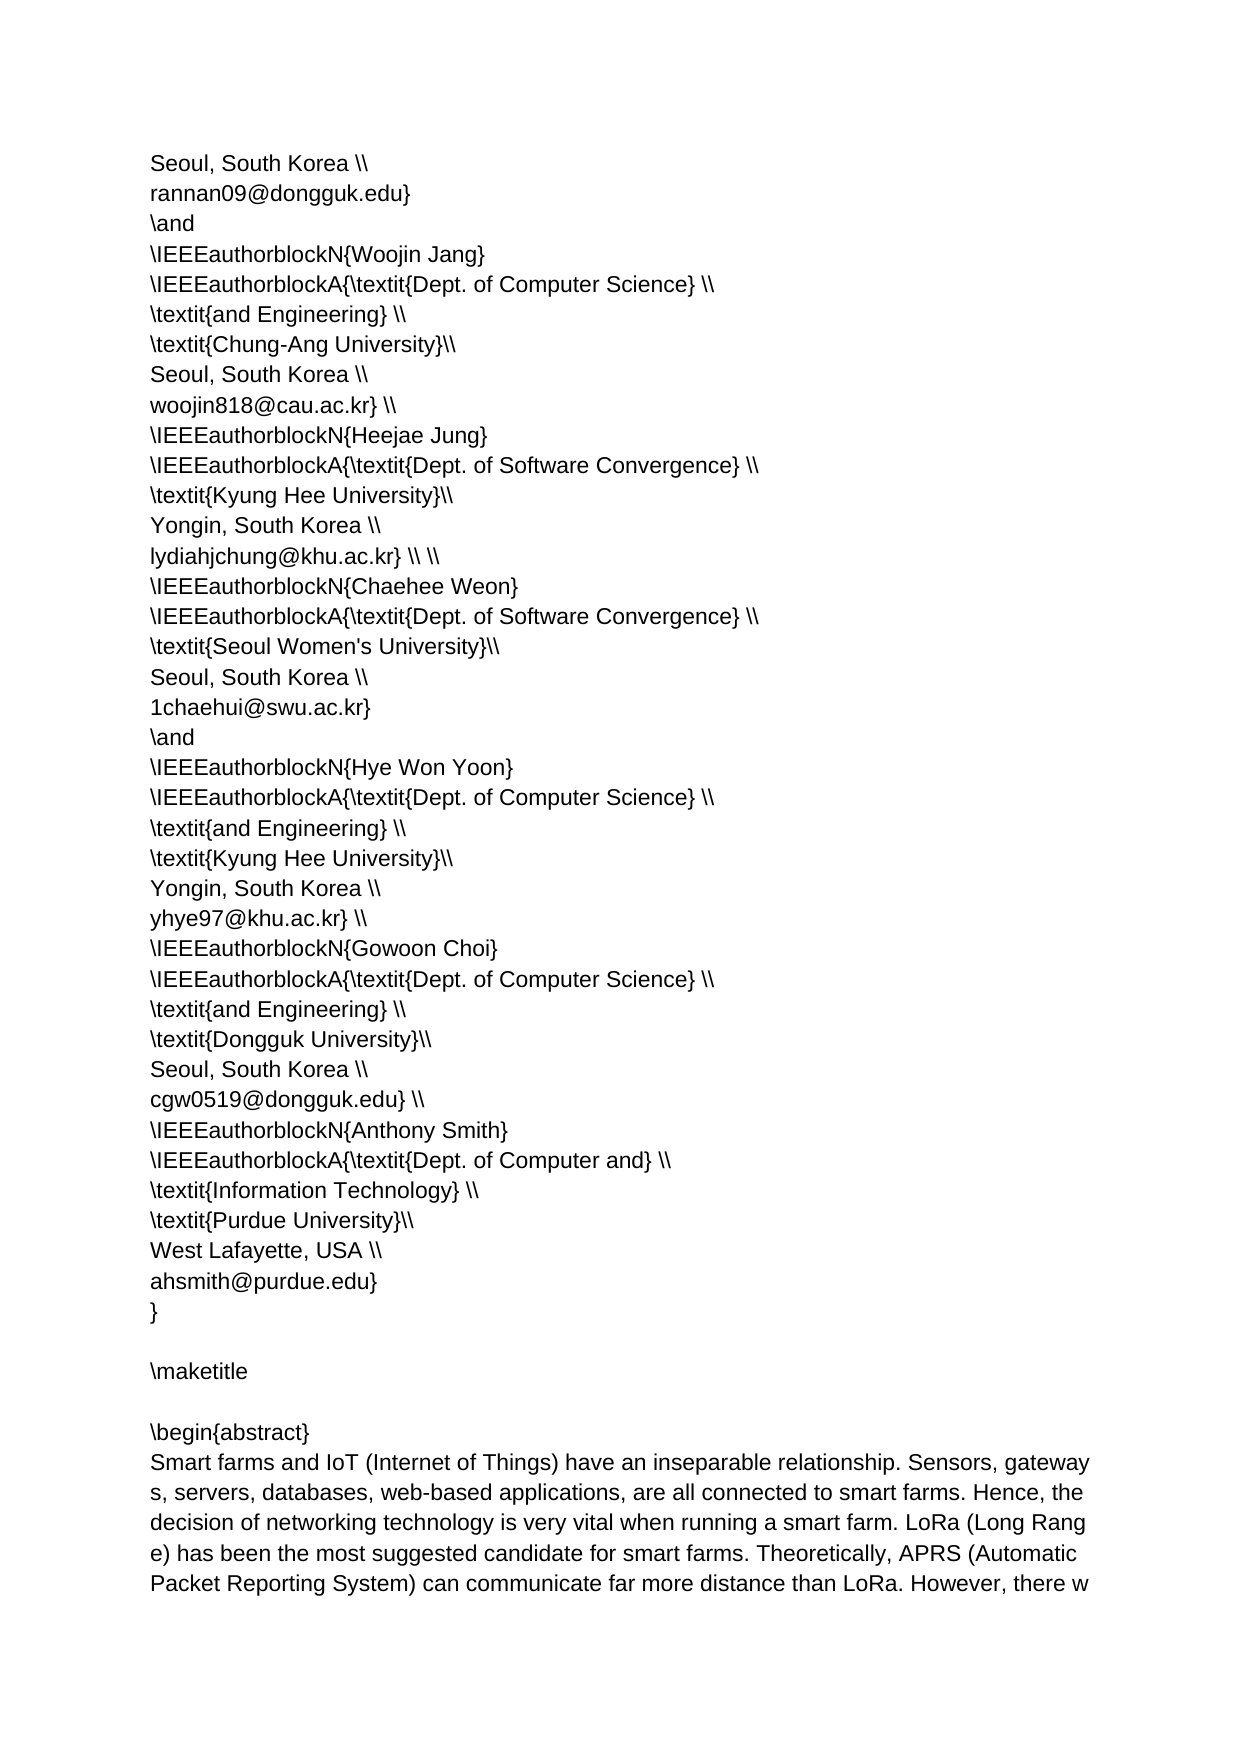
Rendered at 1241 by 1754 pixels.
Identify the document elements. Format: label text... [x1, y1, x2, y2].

text ahsmith@purdue.edu} [150, 1268, 1090, 1294]
text \IEEEauthorblockN{Gowoon Choi} [150, 935, 1090, 962]
text \textit{and Engineering} \\ [150, 814, 1090, 841]
text } [150, 1298, 1090, 1324]
text \textit{Information Technology} \\ [150, 1177, 1090, 1203]
text \begin{abstract} [150, 1419, 1090, 1445]
text Yongin, South Korea \\ [150, 512, 1090, 539]
text Seoul, South Korea \\ [150, 150, 1090, 176]
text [150, 271, 1090, 297]
text \textit{Kyung Hee University}\\ [150, 482, 1090, 509]
text rannan09@dongguk.edu} [150, 180, 1090, 207]
text \IEEEauthorblockA{\textit{Dept. of Computer Science} \\ [150, 966, 1090, 992]
text \textit{and Engineering} \\ [150, 996, 1090, 1022]
text Seoul, South Korea \\ [150, 663, 1090, 690]
text \IEEEauthorblockA{\textit{Dept. of Software Convergence} \\ [150, 452, 1090, 478]
text yhye97@khu.ac.kr} \\ [150, 905, 1090, 932]
text lydiahjchung@khu.ac.kr} \\ \\ [150, 543, 1090, 569]
text \IEEEauthorblockN{Anthony Smith} [150, 1117, 1090, 1143]
text woojin818@cau.ac.kr} \\ [150, 392, 1090, 418]
text \maketitle [150, 1358, 1090, 1385]
text Seoul, South Korea \\ [150, 1056, 1090, 1083]
text \textit{and Engineering} \\ [150, 301, 1090, 327]
text \IEEEauthorblockA{\textit{Dept. of Computer and} \\ [150, 1147, 1090, 1173]
text \IEEEauthorblockN{Hye Won Yoon} [150, 754, 1090, 781]
text \and [150, 210, 1090, 237]
text \IEEEauthorblockA{\textit{Dept. of Computer Science} \\ [150, 784, 1090, 811]
text \IEEEauthorblockA{\textit{Dept. of Software Convergence} \\ [150, 603, 1090, 629]
text \textit{Dongguk University}\\ [150, 1026, 1090, 1052]
text \IEEEauthorblockN{Heejae Jung} [150, 422, 1090, 448]
text \IEEEauthorblockN{Chaehee Weon} [150, 573, 1090, 599]
text Yongin, South Korea \\ [150, 875, 1090, 901]
text cgw0519@dongguk.edu} \\ [150, 1086, 1090, 1113]
text \textit{Chung-Ang University}\\ [150, 331, 1090, 358]
text West Lafayette, USA \\ [150, 1237, 1090, 1264]
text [150, 1449, 1090, 1596]
text \IEEEauthorblockN{Woojin Jang} [150, 241, 1090, 267]
text \textit{Purdue University}\\ [150, 1207, 1090, 1234]
text Seoul, South Korea \\ [150, 361, 1090, 388]
text 1chaehui@swu.ac.kr} [150, 694, 1090, 720]
text \textit{Seoul Women's University}\\ [150, 633, 1090, 660]
text \and [150, 724, 1090, 750]
text \textit{Kyung Hee University}\\ [150, 845, 1090, 871]
